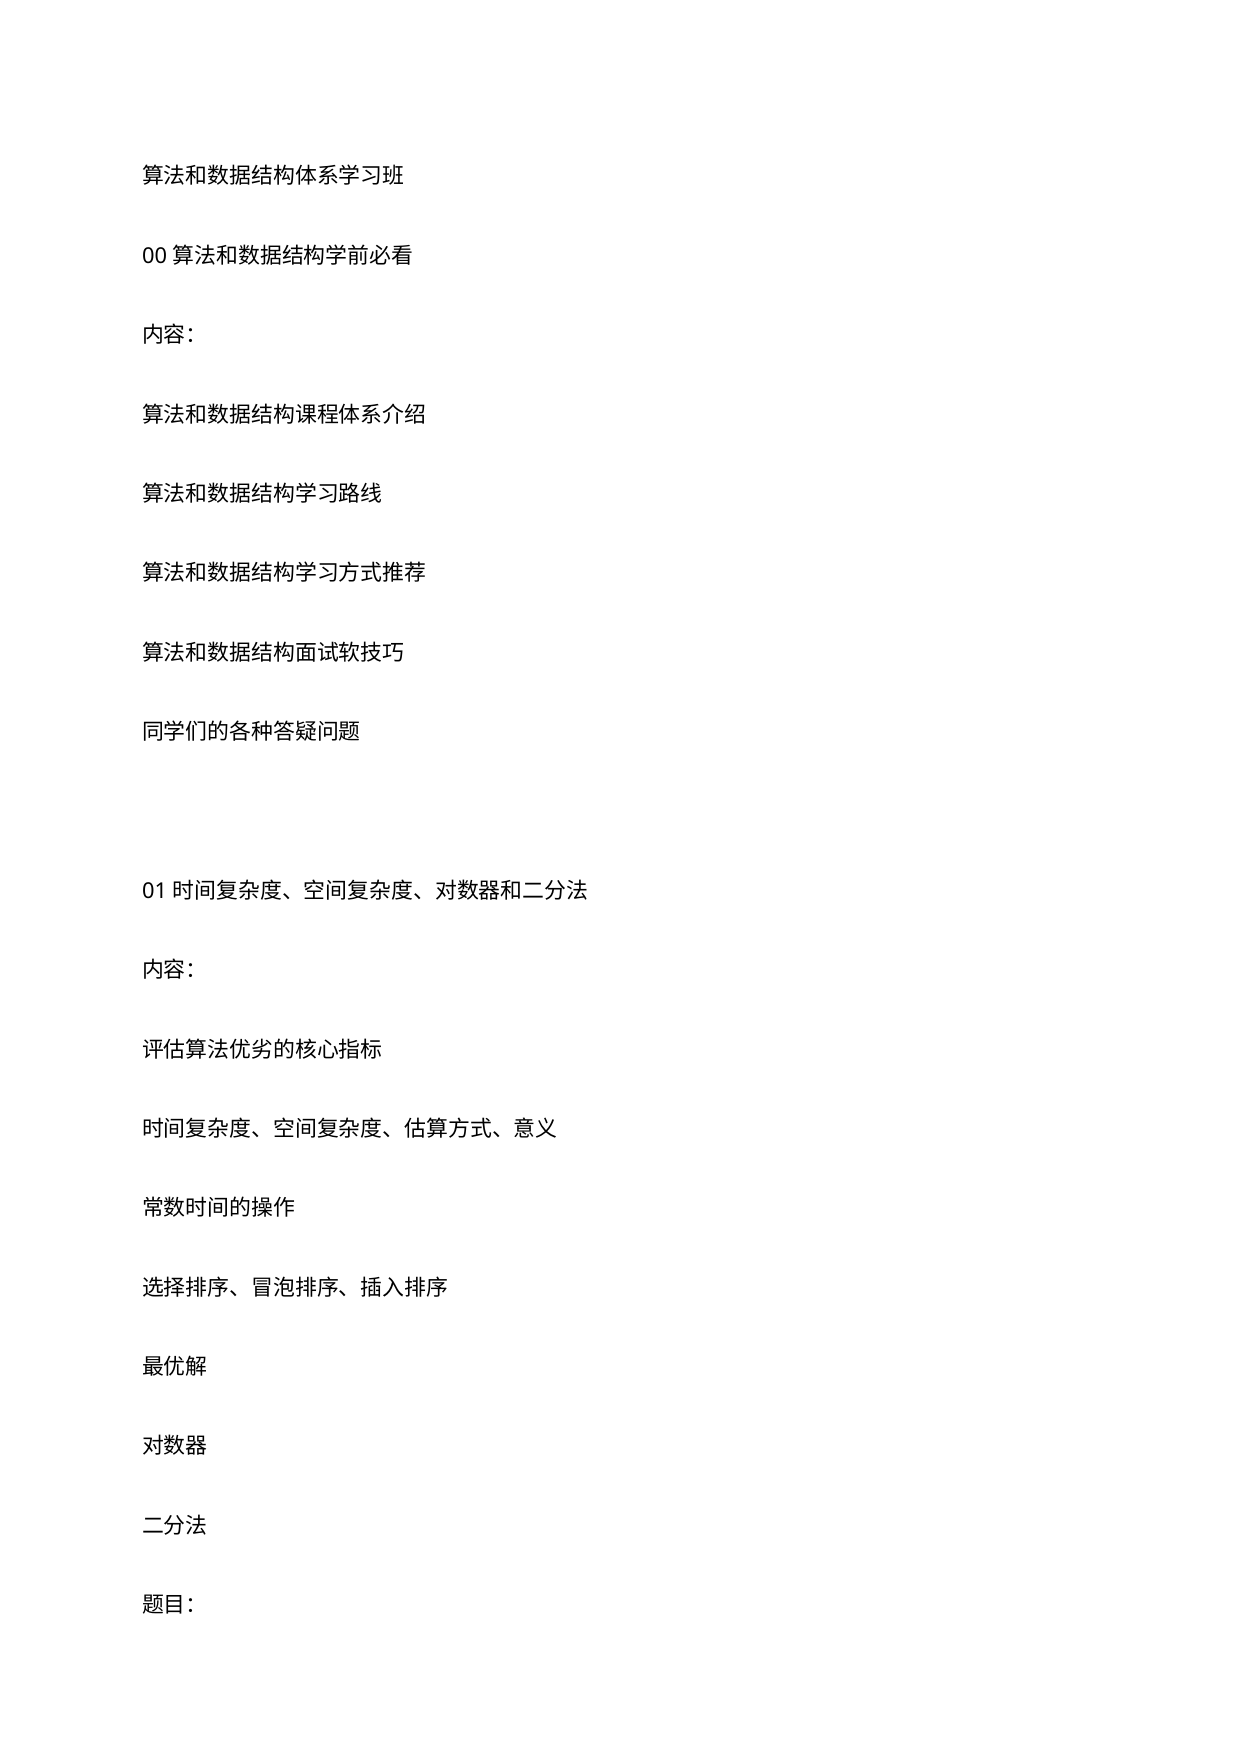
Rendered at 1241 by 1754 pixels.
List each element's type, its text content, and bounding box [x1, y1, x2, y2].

text 内容： [142, 948, 1098, 988]
text 对数器 [142, 1424, 1098, 1464]
text 常数时间的操作 [142, 1186, 1098, 1226]
text 选择排序、冒泡排序、插入排序 [142, 1266, 1098, 1306]
text 最优解 [142, 1345, 1098, 1385]
text 同学们的各种答疑问题 [142, 710, 1098, 750]
text 评估算法优劣的核心指标 [142, 1028, 1098, 1067]
text 算法和数据结构体系学习班 [142, 154, 1098, 194]
text 二分法 [142, 1504, 1098, 1544]
text 01 时间复杂度、空间复杂度、对数器和二分法 [142, 869, 1098, 909]
text 算法和数据结构面试软技巧 [142, 631, 1098, 671]
text 00 算法和数据结构学前必看 [142, 234, 1098, 274]
text 算法和数据结构学习方式推荐 [142, 551, 1098, 591]
text 内容： [142, 313, 1098, 353]
text 时间复杂度、空间复杂度、估算方式、意义 [142, 1107, 1098, 1147]
text 算法和数据结构课程体系介绍 [142, 393, 1098, 432]
text 题目： [142, 1583, 1098, 1623]
text 算法和数据结构学习路线 [142, 472, 1098, 512]
